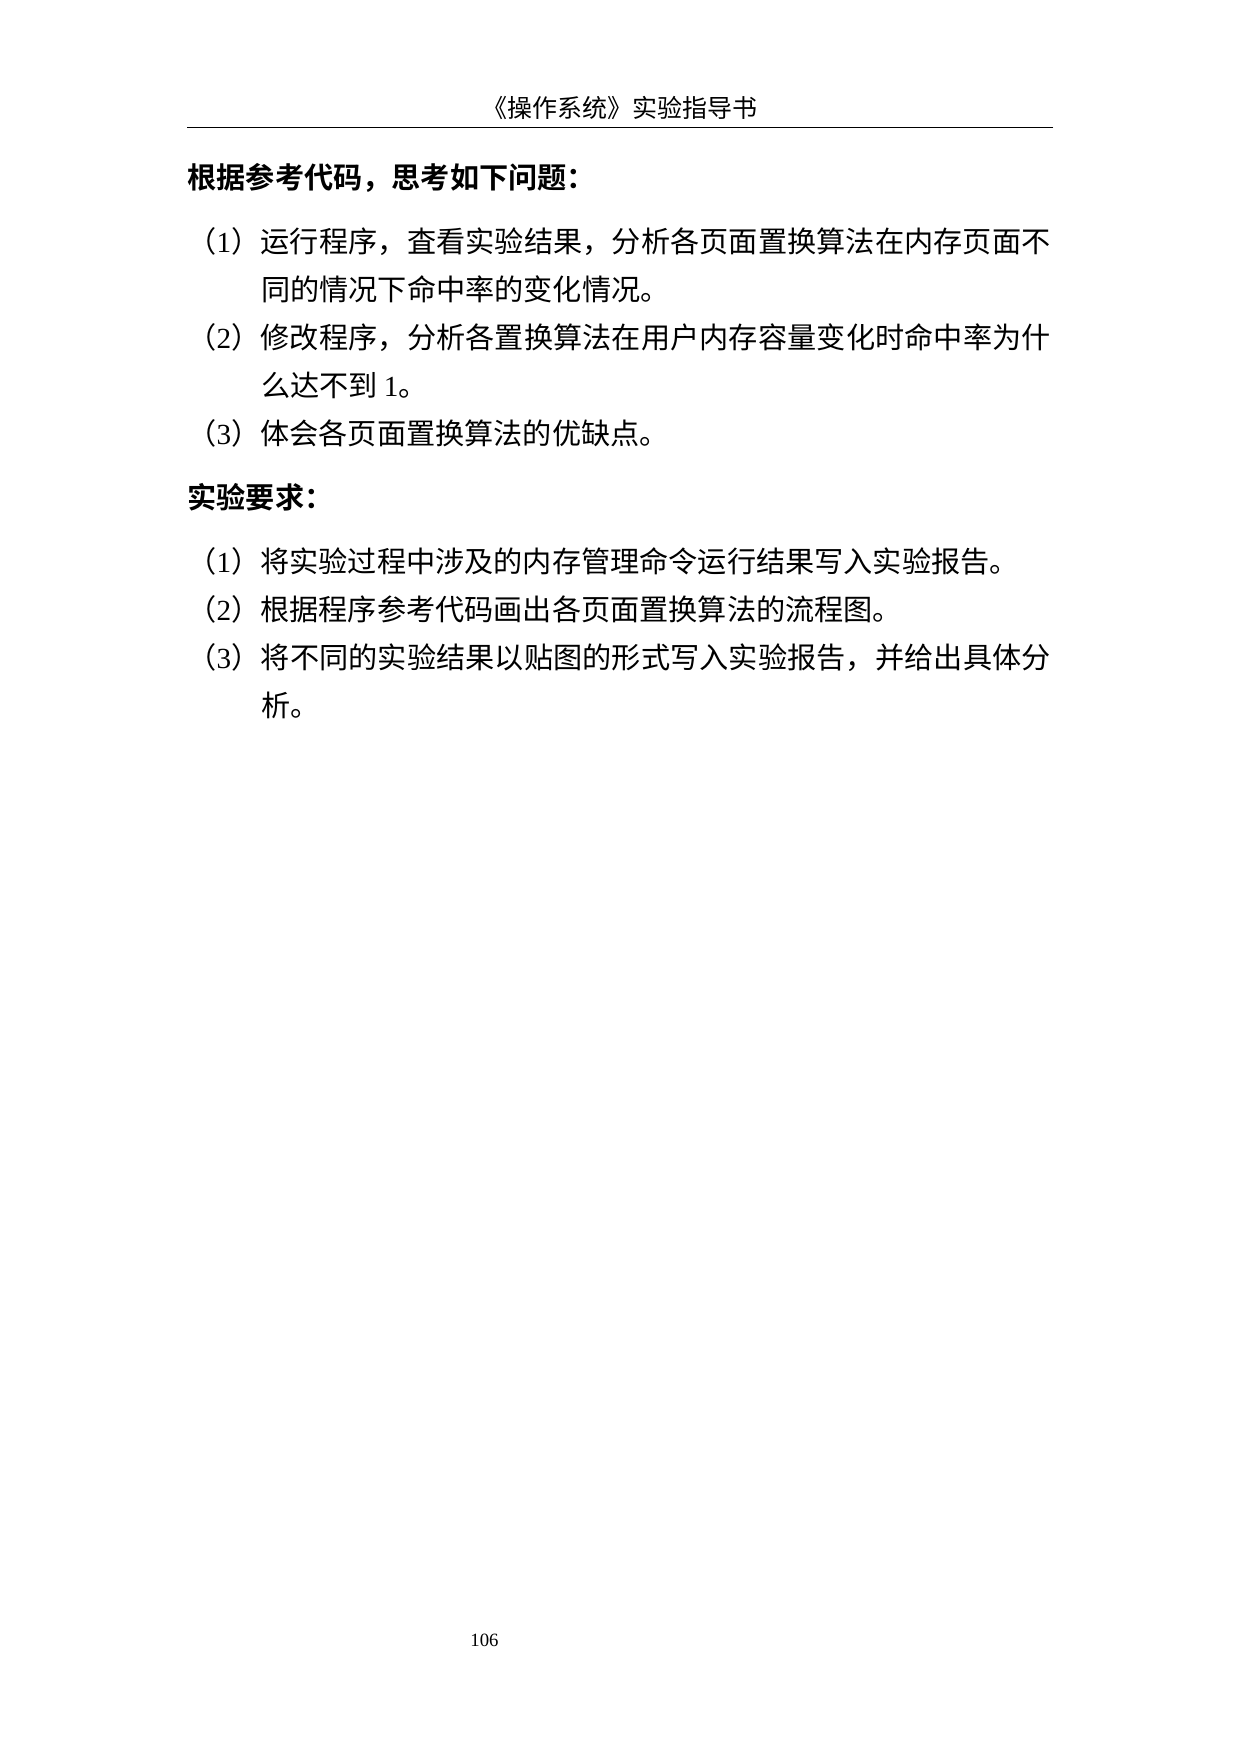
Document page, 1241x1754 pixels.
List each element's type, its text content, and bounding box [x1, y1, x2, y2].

text （2）根据程序参考代码画出各页面置换算法的流程图。 [187, 582, 1053, 630]
text （1）运行程序，査看实验结果，分析各页面置换算法在内存页面不同的情况下命中率的变化情况。 [187, 214, 1053, 310]
text （3）体会各页面置换算法的优缺点。 [187, 406, 1053, 454]
text （1）将实验过程中涉及的内存管理命令运行结果写入实验报告。 [187, 534, 1053, 582]
text （3）将不同的实验结果以贴图的形式写入实验报告，并给出具体分析。 [187, 630, 1053, 726]
text （2）修改程序，分析各置换算法在用户内存容量变化时命中率为什么达不到1。 [187, 310, 1053, 406]
text 根据参考代码，思考如下问题： [187, 150, 1053, 198]
text 实验要求： [187, 470, 1053, 518]
